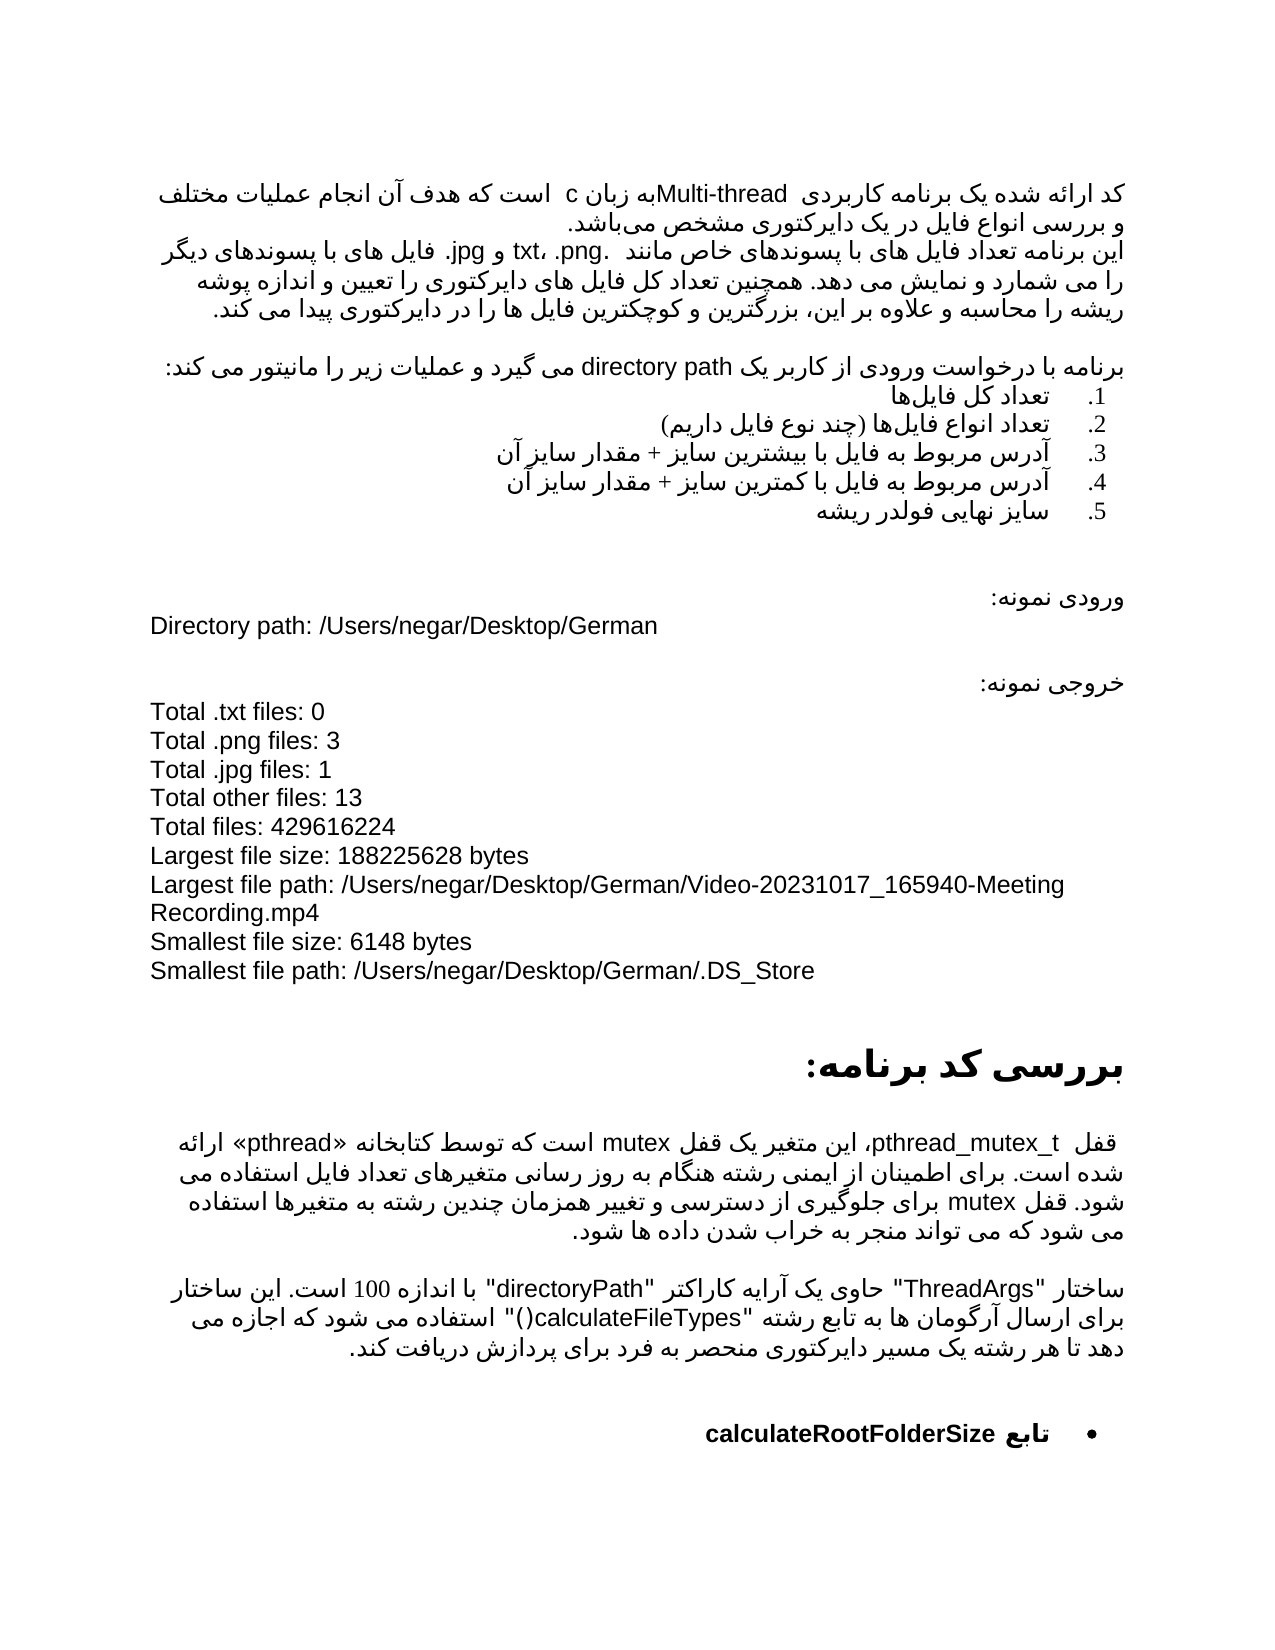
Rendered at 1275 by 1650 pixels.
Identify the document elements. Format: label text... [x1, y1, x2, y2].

text برنامه با درخواست ورودی از کاربر یک directory path می گیرد و عملیات زیر را مانیتور می کند: [150, 352, 1125, 381]
text ورودی نمونه: [150, 582, 1125, 611]
list تعداد انواع فایل‌ها (چند نوع فایل داریم) [150, 409, 1087, 438]
text ساختار "ThreadArgs" حاوی یک آرایه کاراکتر "directoryPath" با اندازه 100 است. این ساختار برای ارسال آرگومان ها به تابع رشته "calculateFileTypes()" استفاده می شود که اجازه می دهد تا هر رشته یک مسیر دایرکتوری منحصر به فرد برای پردازش دریافت کند. [150, 1274, 1125, 1362]
text Largest file path: /Users/negar/Desktop/German/Video-20231017_165940-Meeting Recording.mp4 [150, 869, 1125, 927]
text Total .jpg files: 1 [150, 754, 1125, 783]
text قفل pthread_mutex_t، این متغیر یک قفل mutex است که توسط کتابخانه «pthread» ارائه شده است. برای اطمینان از ایمنی رشته هنگام به روز رسانی متغیرهای تعداد فایل استفاده می شود. قفل mutex برای جلوگیری از دسترسی و تغییر همزمان چندین رشته به متغیرها استفاده می شود که می تواند منجر به خراب شدن داده ها شود. [150, 1128, 1125, 1245]
text Largest file size: 188225628 bytes [150, 841, 1125, 869]
text Total files: 429616224 [150, 812, 1125, 841]
list سایز نهایی فولدر ریشه [150, 496, 1087, 524]
list آدرس مربوط به فایل با بیشترین سایز + مقدار سایز آن [150, 438, 1087, 467]
list آدرس مربوط به فایل با کمترین سایز + مقدار سایز آن [150, 467, 1087, 496]
text Smallest file path: /Users/negar/Desktop/German/.DS_Store [150, 956, 1125, 984]
text Total .txt files: 0 [150, 697, 1125, 726]
text Total other files: 13 [150, 783, 1125, 812]
text کد ارائه شده یک برنامه کاربردی Multi-threadبه زبان c است که هدف آن انجام عملیات مختلف و بررسی انواع فایل در یک دایرکتوری مشخص می‌باشد. [150, 179, 1125, 236]
text خروجی نمونه: [150, 668, 1125, 697]
list تعداد کل فایل‌ها [150, 381, 1087, 409]
text Total .png files: 3 [150, 726, 1125, 754]
list تابع calculateRootFolderSize [150, 1419, 1087, 1449]
text این برنامه تعداد فایل های با پسوندهای خاص مانند .txt، .png و jpg. فایل های با پسوندهای دیگر را می شمارد و نمایش می دهد. همچنین تعداد کل فایل های دایرکتوری را تعیین و اندازه پوشه ریشه را محاسبه و علاوه بر این، بزرگترین و کوچکترین فایل ها را در دایرکتوری پیدا می کند. [150, 236, 1125, 323]
text بررسی کد برنامه: [150, 1042, 1125, 1085]
text Directory path: /Users/negar/Desktop/German [150, 611, 1125, 639]
text Smallest file size: 6148 bytes [150, 927, 1125, 956]
